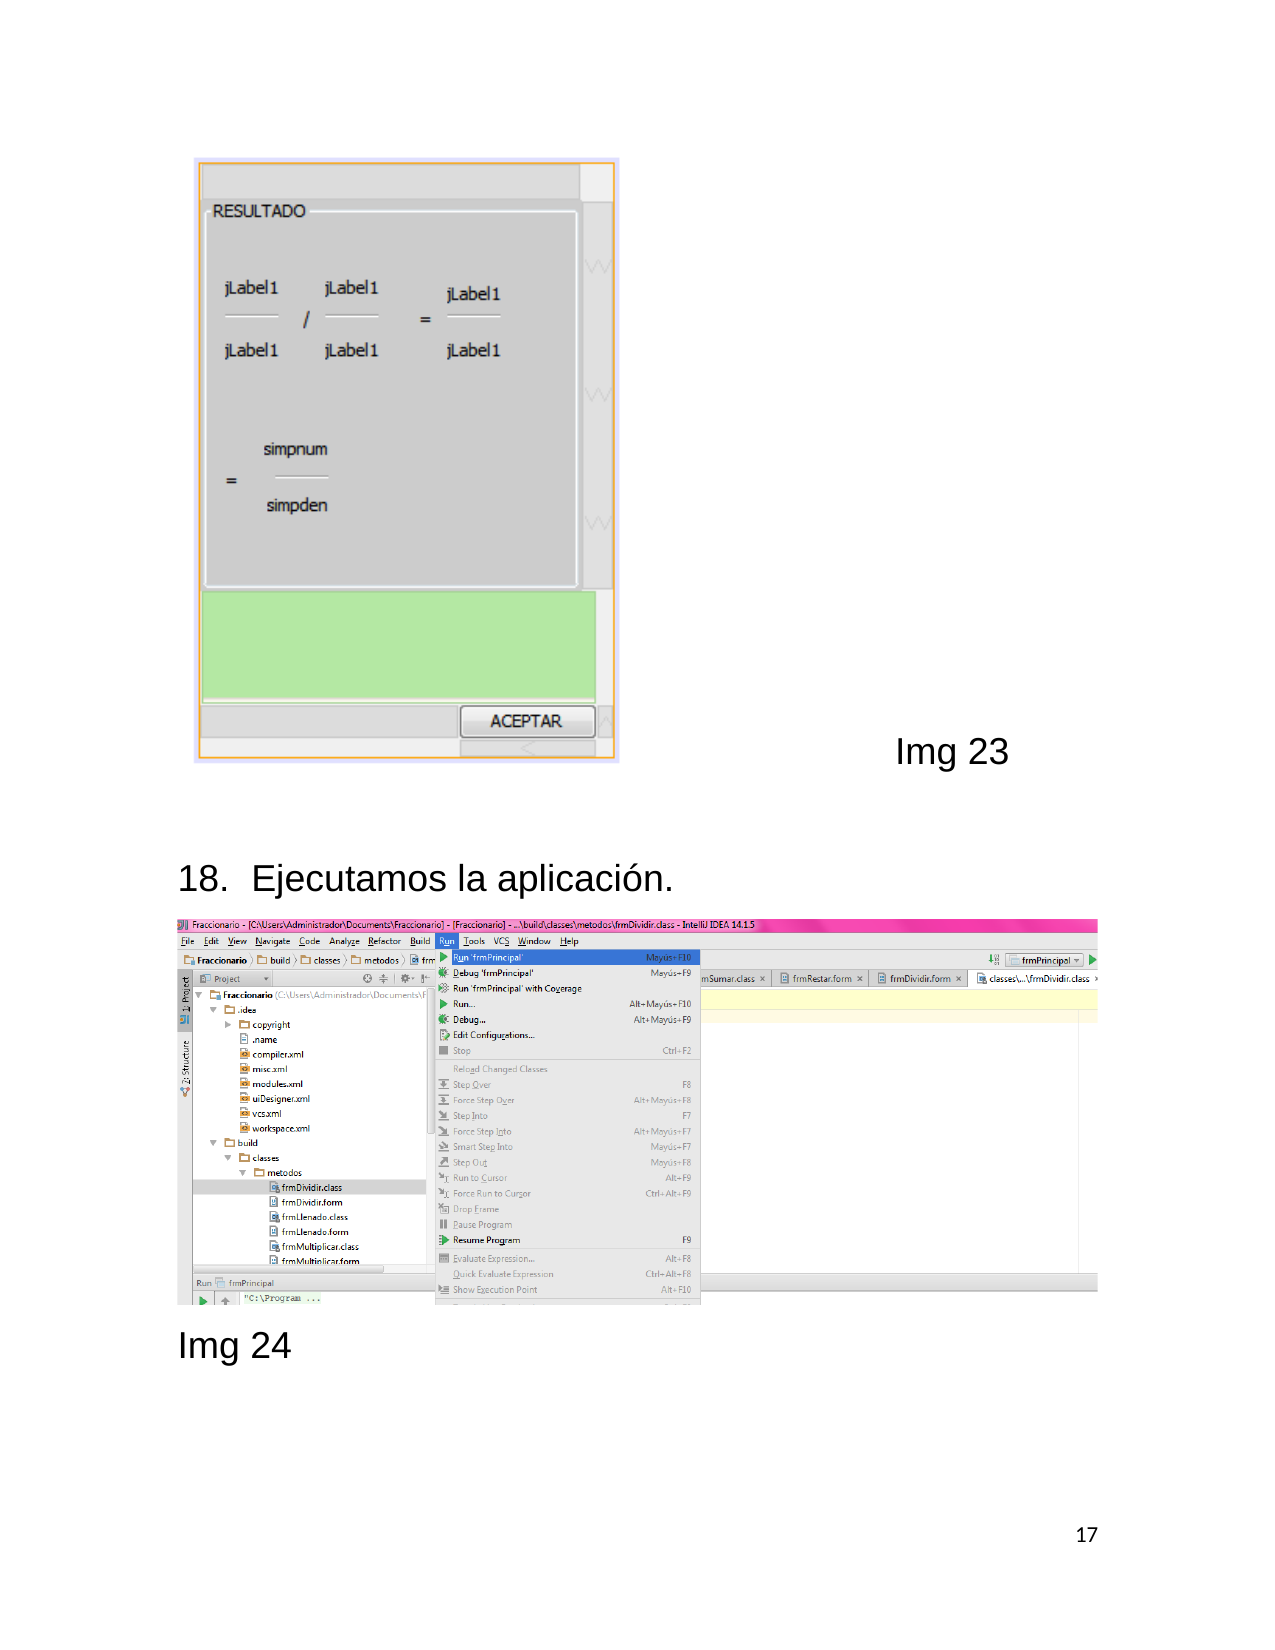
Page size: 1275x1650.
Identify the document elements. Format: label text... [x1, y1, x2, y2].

list Ejecutamos la aplicación. [177, 856, 1098, 899]
picture [177, 147, 895, 765]
text Img 24 [177, 1324, 1098, 1367]
picture [177, 919, 1098, 1305]
